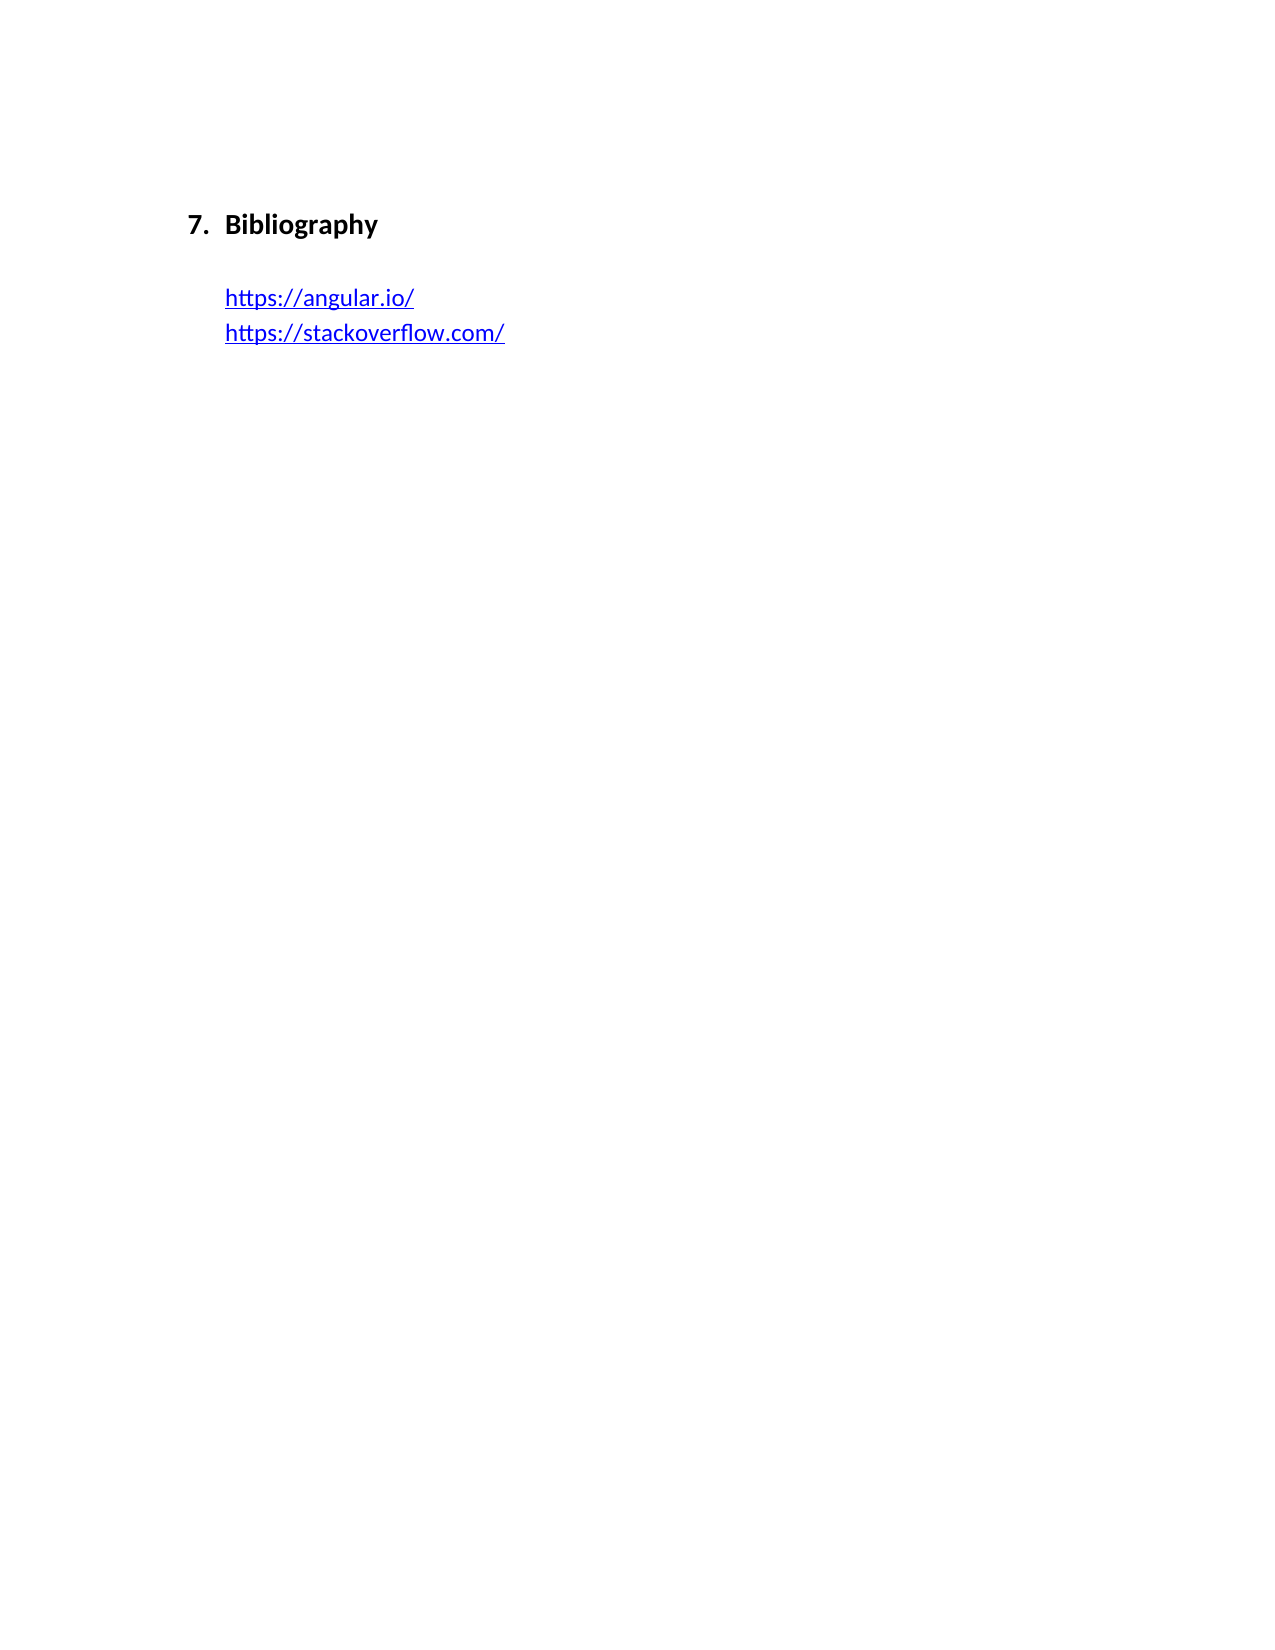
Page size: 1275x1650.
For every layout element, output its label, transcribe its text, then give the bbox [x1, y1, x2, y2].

list Bibliography [187, 206, 1125, 241]
list https://angular.io/ [225, 282, 1125, 312]
list https://stackoverflow.com/ [225, 317, 1125, 347]
